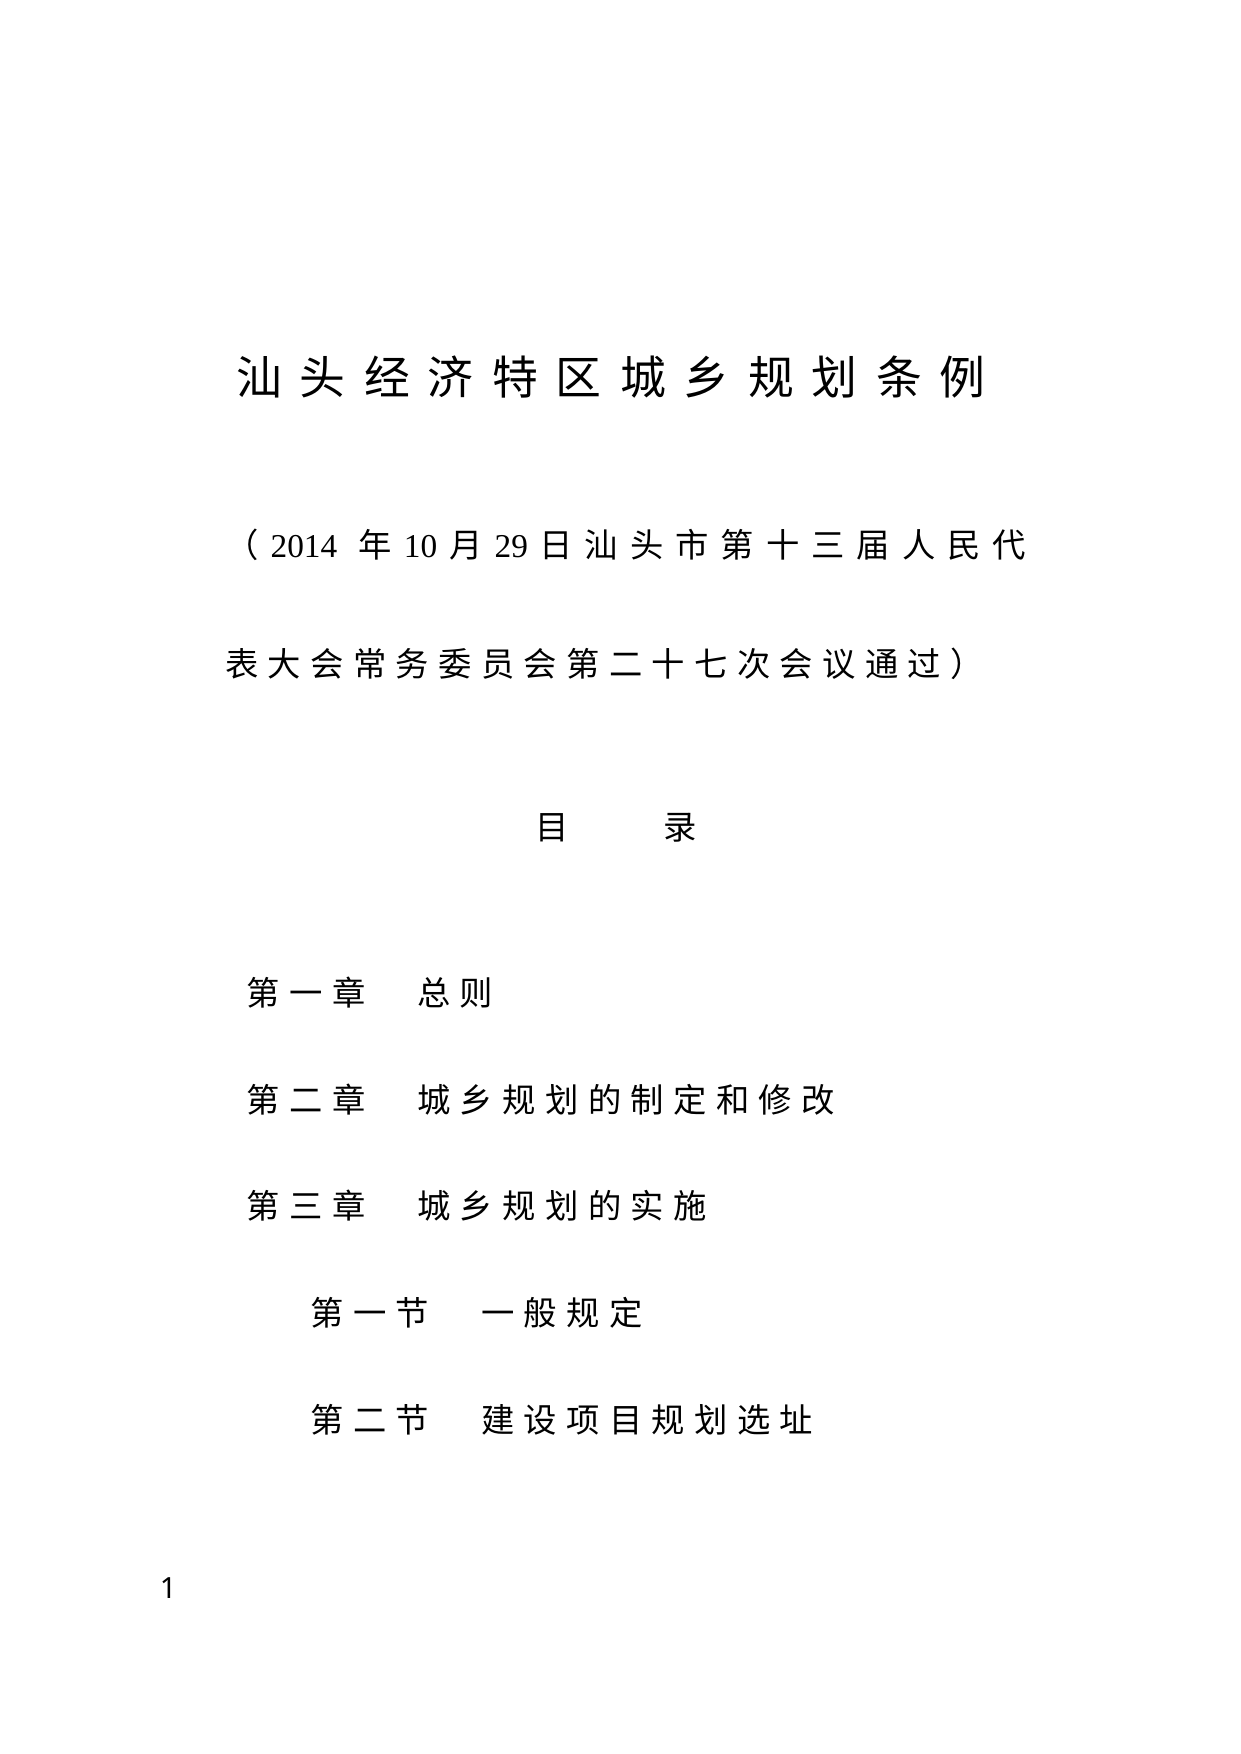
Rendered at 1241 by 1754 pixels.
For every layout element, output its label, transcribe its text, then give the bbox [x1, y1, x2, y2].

text 汕头经济特区城乡规划条例 [161, 327, 1079, 422]
text 第二节 建设项目规划选址 [161, 1371, 1079, 1465]
text 第三章 城乡规划的实施 [161, 1157, 1079, 1252]
text 目 录 [161, 778, 1079, 873]
text 第一章 总则 [161, 943, 1079, 1038]
text 第二章 城乡规划的制定和修改 [161, 1050, 1079, 1145]
text （2014年10月29日汕头市第十三届人民代表大会常务委员会第二十七次会议通过） [204, 496, 1036, 709]
text 第一节 一般规定 [161, 1264, 1079, 1358]
